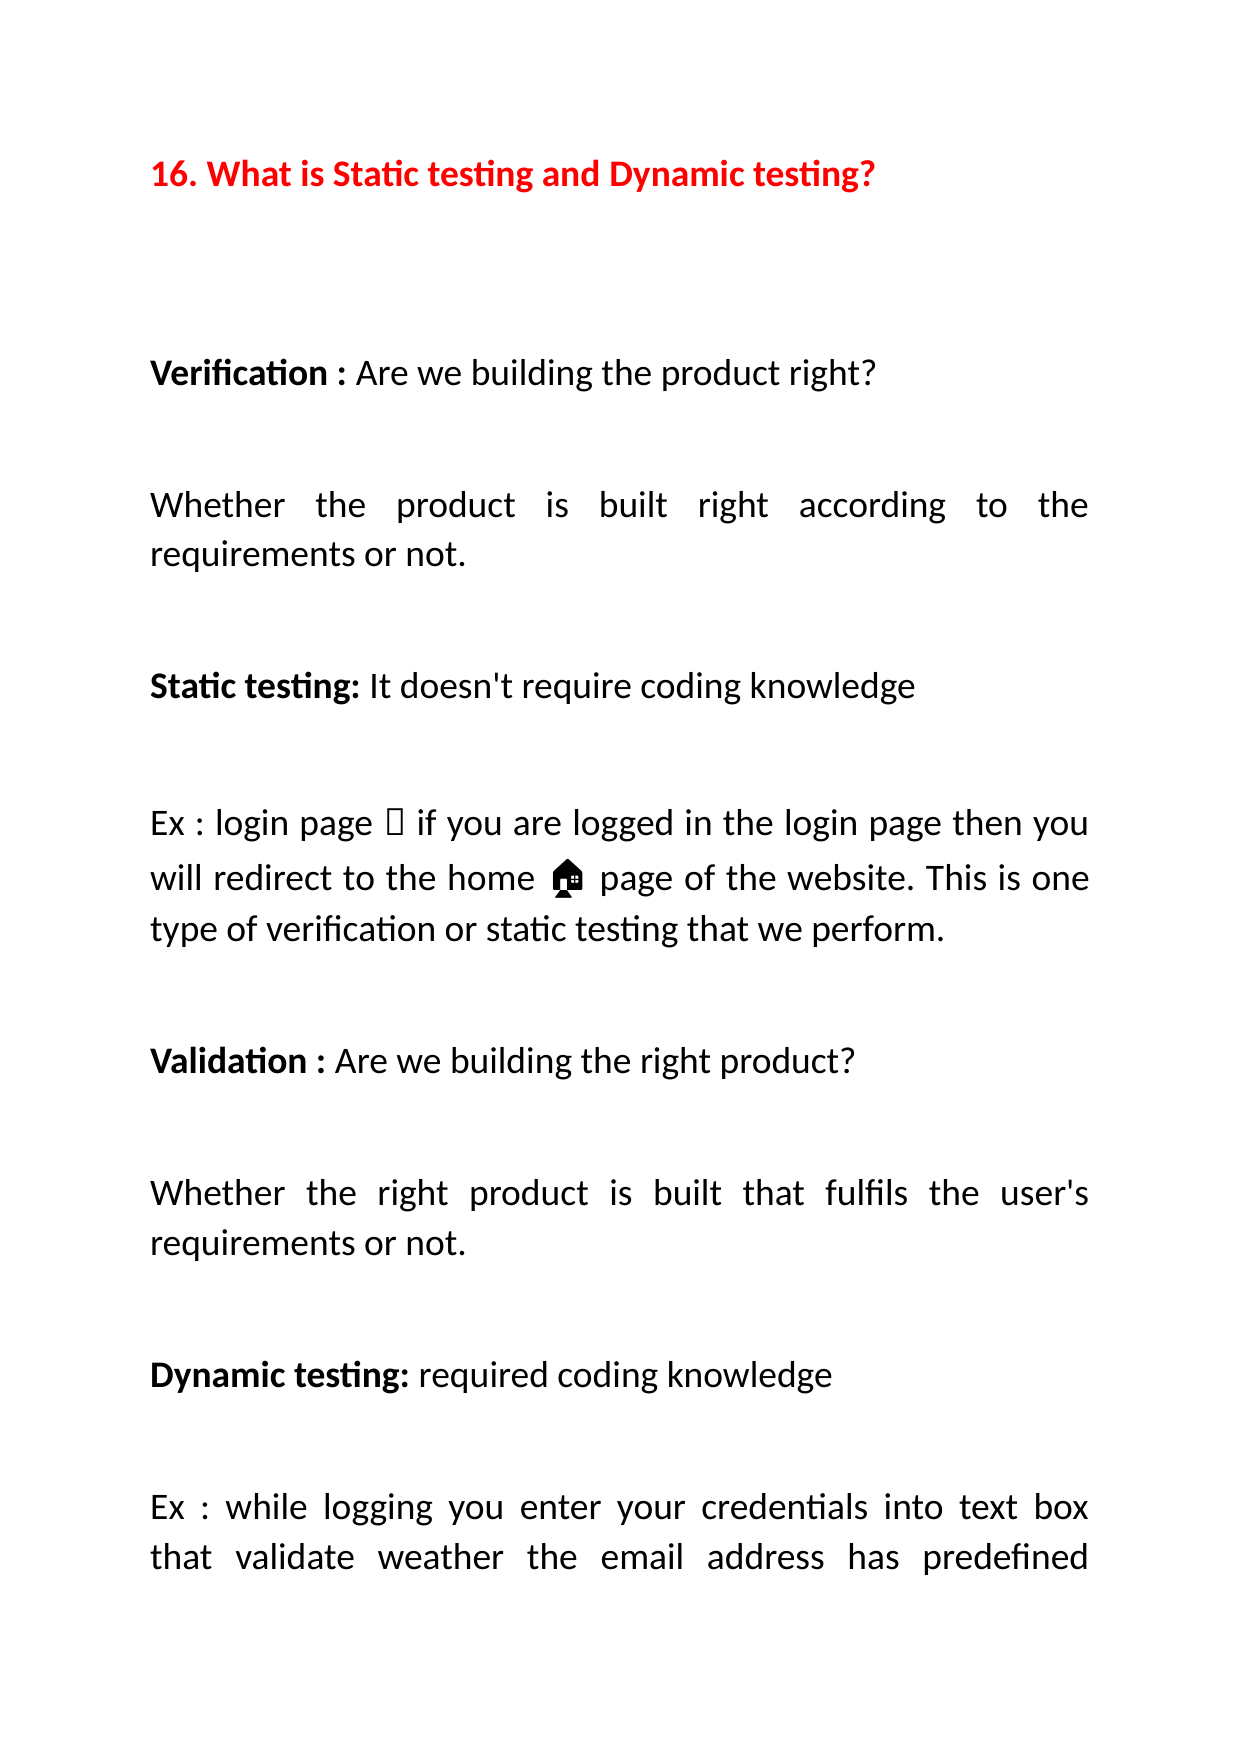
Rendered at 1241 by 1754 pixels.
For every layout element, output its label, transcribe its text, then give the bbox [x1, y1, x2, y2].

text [150, 1483, 1090, 1578]
text Whether the product is built right according to the requirements or not. [150, 481, 1090, 576]
text Validation : Are we building the right product? [150, 1037, 1090, 1083]
text Whether the right product is built that fulfils the user's requirements or not. [150, 1169, 1090, 1264]
text Verification : Are we building the product right? [150, 348, 1090, 394]
text Dynamic testing: required coding knowledge [150, 1351, 1090, 1397]
text Static testing: It doesn't require coding knowledge [150, 662, 1090, 708]
text Ex : login page 📄 if you are logged in the login page then you will redirect to the home 🏠 page of the website. This is one type of verification or static testing that we perform. [150, 795, 1090, 950]
text 16. What is Static testing and Dynamic testing? [150, 150, 1090, 196]
